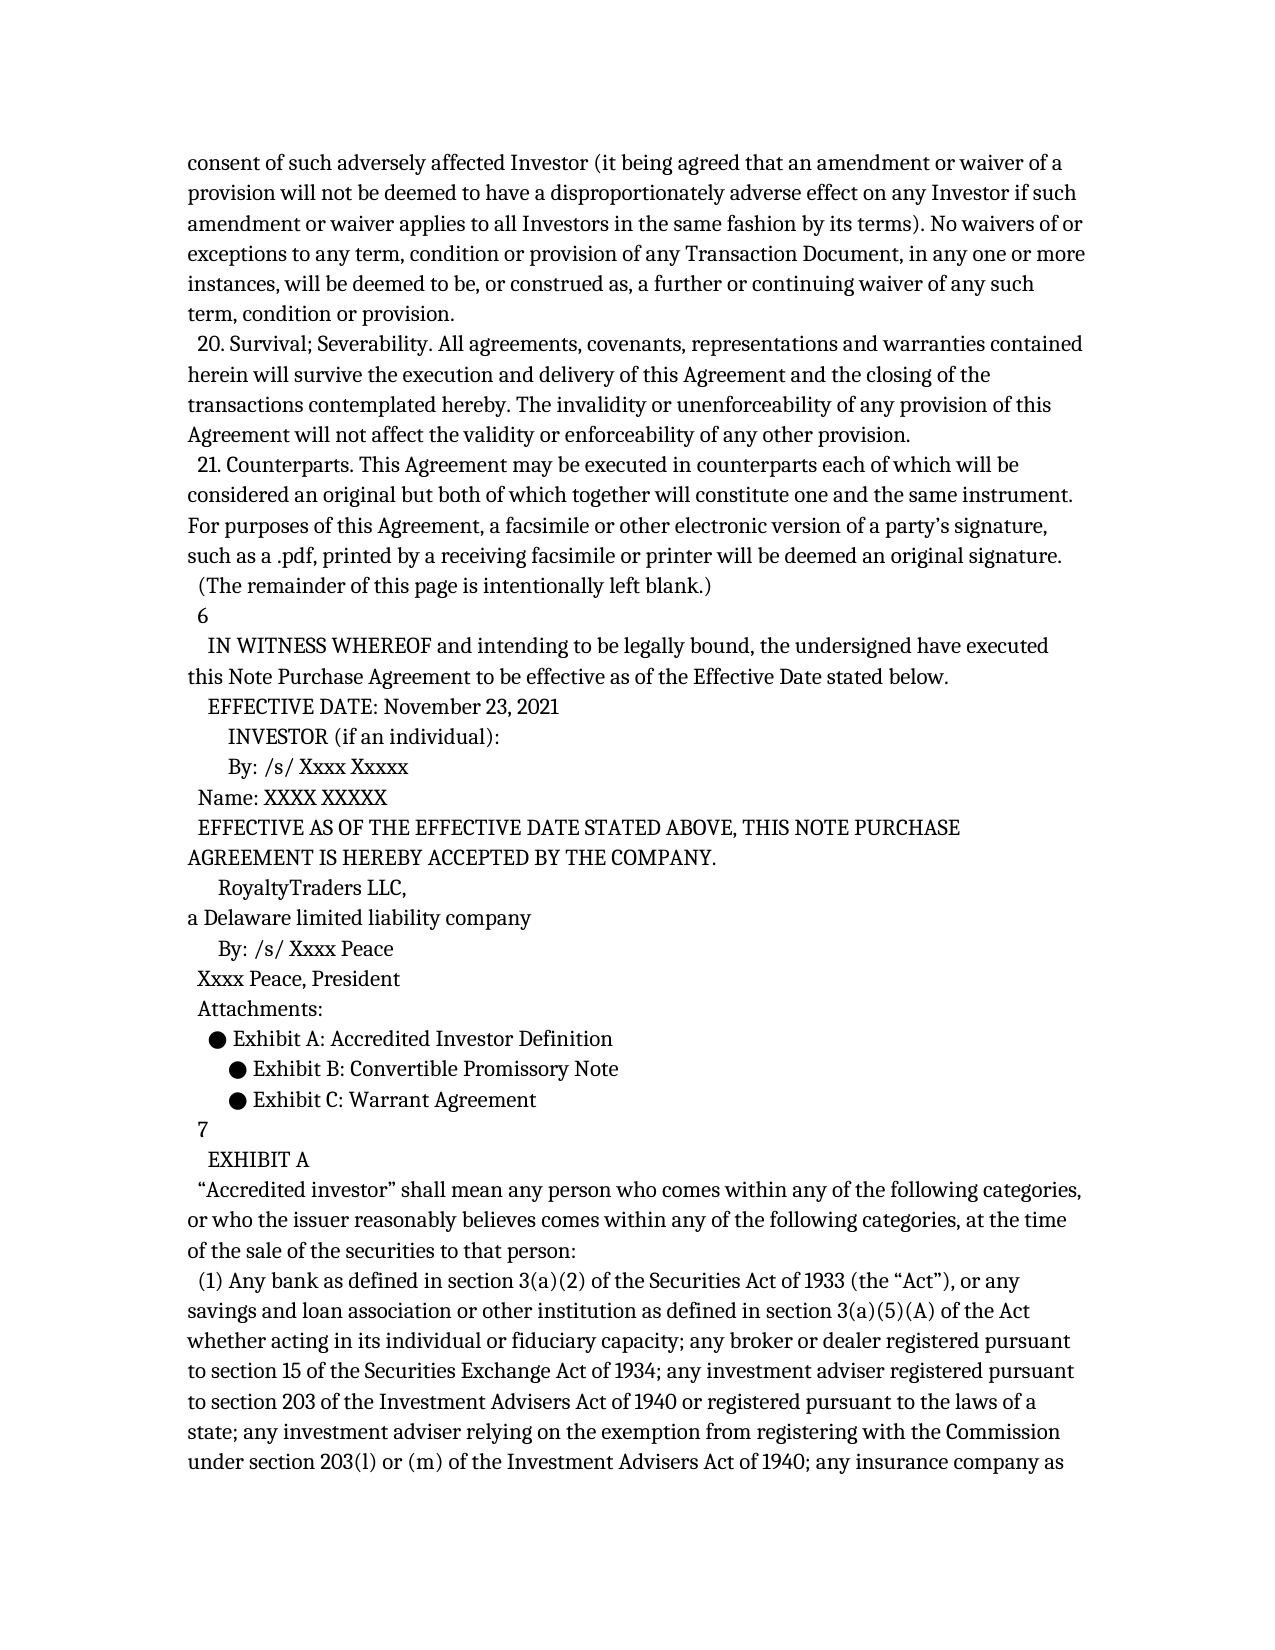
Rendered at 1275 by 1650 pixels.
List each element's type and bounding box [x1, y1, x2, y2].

text [187, 150, 1087, 1475]
